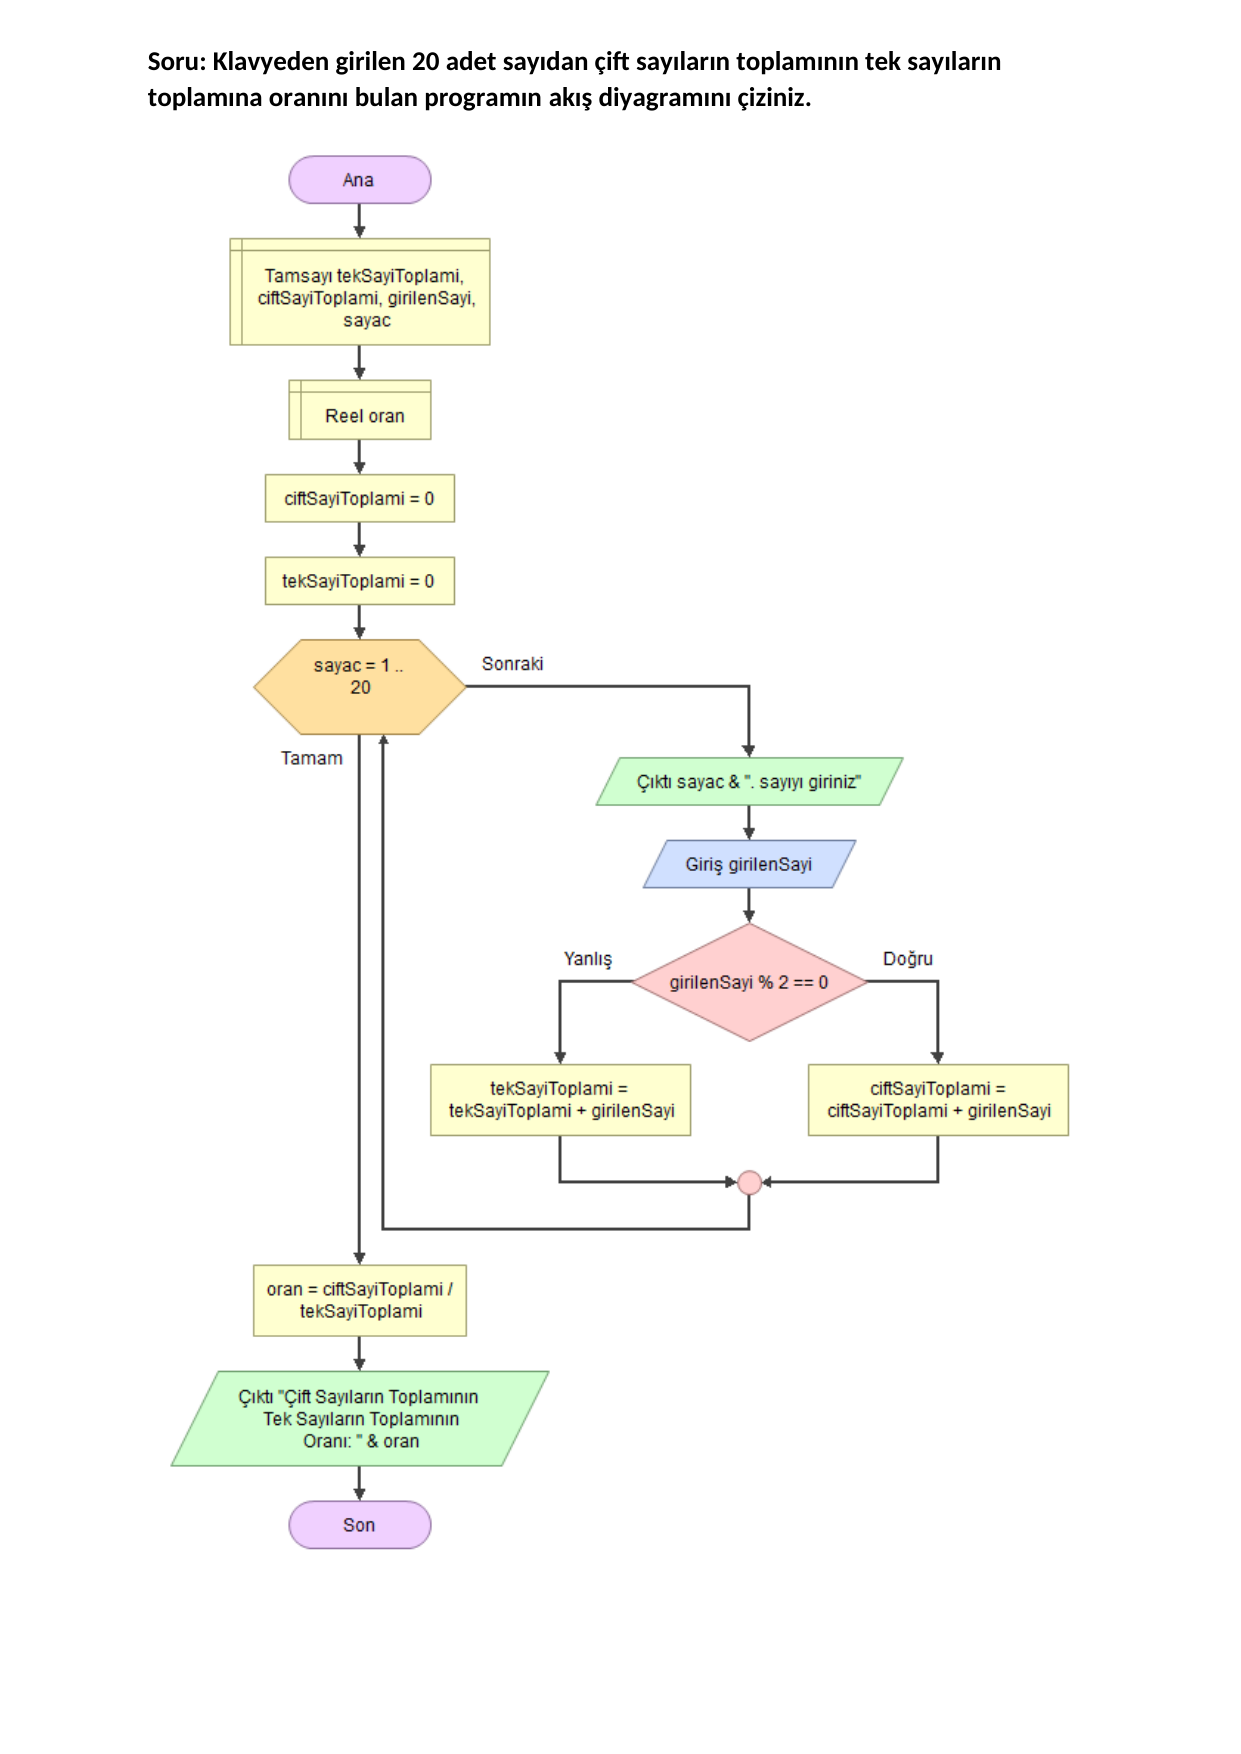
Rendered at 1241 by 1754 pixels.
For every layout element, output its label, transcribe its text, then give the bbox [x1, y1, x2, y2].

picture [147, 132, 1093, 1573]
text Soru: Klavyeden girilen 20 adet sayıdan çift sayıların toplamının tek sayıların toplamına oranını bulan programın akış diyagramını çiziniz. [148, 44, 1093, 113]
